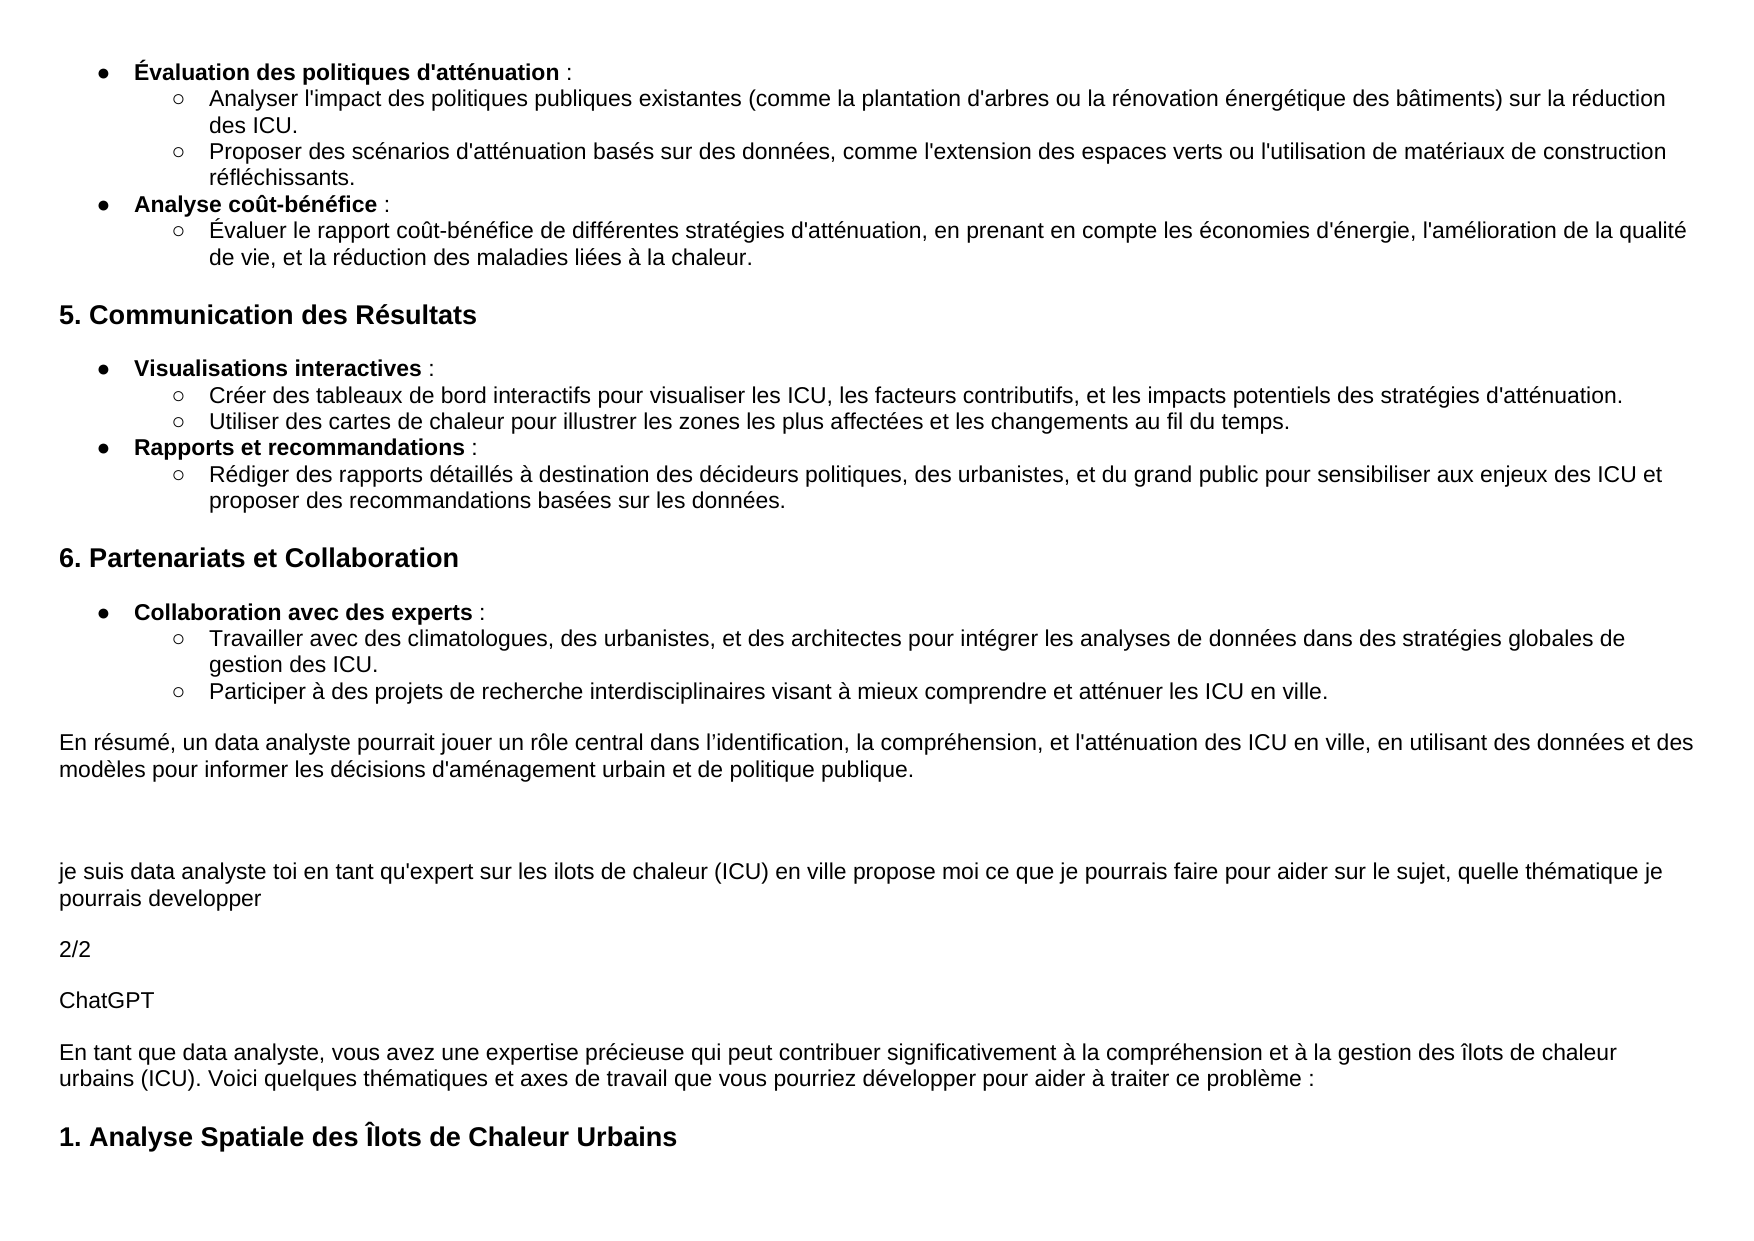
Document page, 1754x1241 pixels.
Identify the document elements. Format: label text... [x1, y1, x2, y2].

list Proposer des scénarios d'atténuation basés sur des données, comme l'extension des espaces verts ou l'utilisation de matériaux de construction réfléchissants. [171, 138, 1695, 191]
list Participer à des projets de recherche interdisciplinaires visant à mieux comprendre et atténuer les ICU en ville. [171, 678, 1695, 704]
text En tant que data analyste, vous avez une expertise précieuse qui peut contribuer significativement à la compréhension et à la gestion des îlots de chaleur urbains (ICU). Voici quelques thématiques et axes de travail que vous pourriez développer pour aider à traiter ce problème : [59, 1039, 1695, 1091]
text ChatGPT [59, 987, 1695, 1014]
list Rédiger des rapports détaillés à destination des décideurs politiques, des urbanistes, et du grand public pour sensibiliser aux enjeux des ICU et proposer des recommandations basées sur les données. [171, 461, 1695, 513]
subtitle 5. Communication des Résultats [59, 299, 1695, 330]
subtitle 6. Partenariats et Collaboration [59, 542, 1695, 574]
list Travailler avec des climatologues, des urbanistes, et des architectes pour intégrer les analyses de données dans des stratégies globales de gestion des ICU. [171, 625, 1695, 678]
list Utiliser des cartes de chaleur pour illustrer les zones les plus affectées et les changements au fil du temps. [171, 408, 1695, 434]
list Analyse coût-bénéfice : [96, 191, 1695, 217]
list Collaboration avec des experts : [96, 599, 1695, 625]
list Évaluer le rapport coût-bénéfice de différentes stratégies d'atténuation, en prenant en compte les économies d'énergie, l'amélioration de la qualité de vie, et la réduction des maladies liées à la chaleur. [171, 217, 1695, 270]
text je suis data analyste toi en tant qu'expert sur les ilots de chaleur (ICU) en ville propose moi ce que je pourrais faire pour aider sur le sujet, quelle thématique je pourrais developper [59, 858, 1695, 911]
list Créer des tableaux de bord interactifs pour visualiser les ICU, les facteurs contributifs, et les impacts potentiels des stratégies d'atténuation. [171, 382, 1695, 408]
text En résumé, un data analyste pourrait jouer un rôle central dans l’identification, la compréhension, et l'atténuation des ICU en ville, en utilisant des données et des modèles pour informer les décisions d'aménagement urbain et de politique publique. [59, 729, 1695, 782]
list Rapports et recommandations : [96, 434, 1695, 461]
text 2/2 [59, 936, 1695, 962]
subtitle 1. Analyse Spatiale des Îlots de Chaleur Urbains [59, 1121, 1695, 1152]
list Visualisations interactives : [96, 355, 1695, 382]
list Analyser l'impact des politiques publiques existantes (comme la plantation d'arbres ou la rénovation énergétique des bâtiments) sur la réduction des ICU. [171, 85, 1695, 138]
list Évaluation des politiques d'atténuation : [96, 59, 1695, 85]
